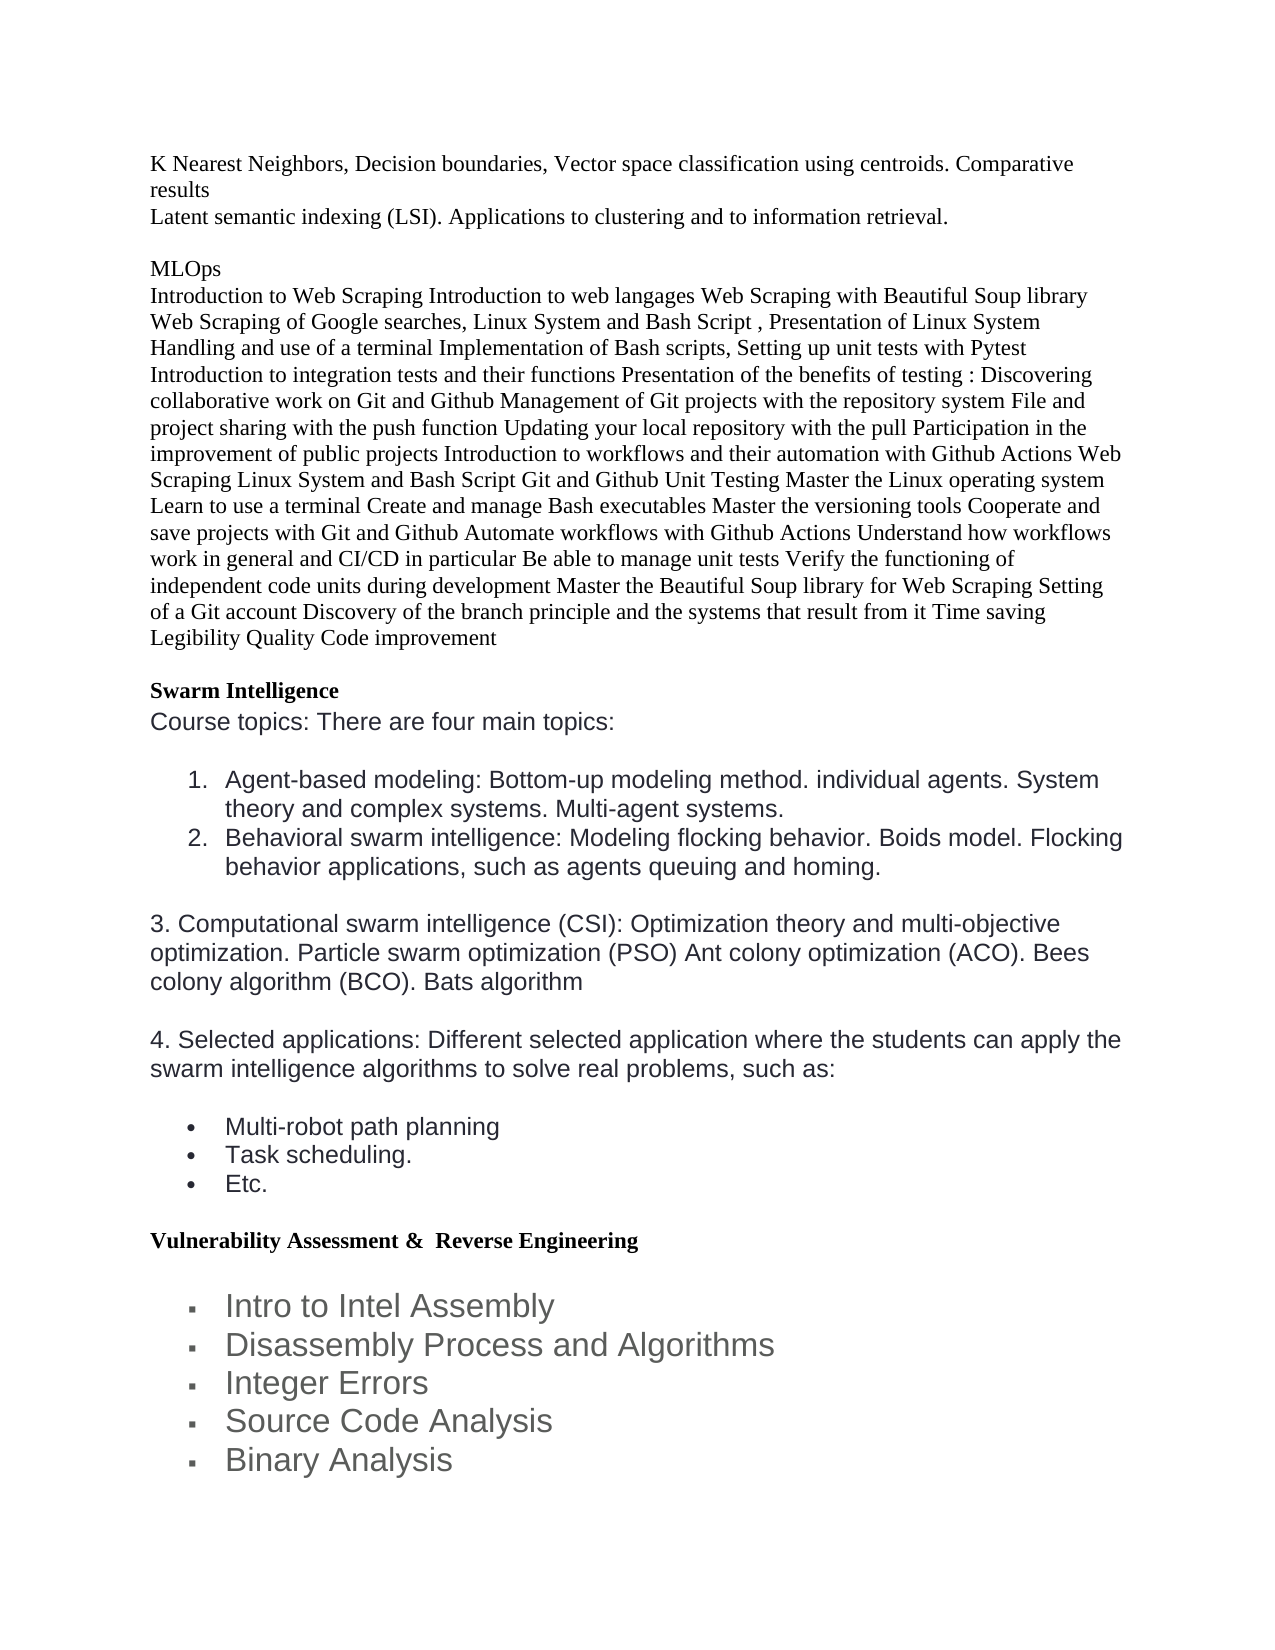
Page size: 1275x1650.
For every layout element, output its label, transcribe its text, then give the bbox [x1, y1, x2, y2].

list Task scheduling. [187, 1140, 1125, 1169]
list Intro to Intel Assembly [187, 1286, 1125, 1325]
text 4. Selected applications: Different selected application where the students can apply the swarm intelligence algorithms to solve real problems, such as: [150, 1025, 1125, 1082]
list Binary Analysis [187, 1440, 1125, 1478]
text Vulnerability Assessment & Reverse Engineering [150, 1227, 1125, 1253]
text 3. Computational swarm intelligence (CSI): Optimization theory and multi-objective optimization. Particle swarm optimization (PSO) Ant colony optimization (ACO). Bees colony algorithm (BCO). Bats algorithm [150, 909, 1125, 996]
list Multi-robot path planning [187, 1111, 1125, 1140]
text K Nearest Neighbors, Decision boundaries, Vector space classification using centroids. Comparative results [150, 150, 1125, 203]
list Behavioral swarm intelligence: Modeling flocking behavior. Boids model. Flocking behavior applications, such as agents queuing and homing. [187, 823, 1125, 880]
text Introduction to Web Scraping Introduction to web langages Web Scraping with Beautiful Soup library Web Scraping of Google searches, Linux System and Bash Script , Presentation of Linux System Handling and use of a terminal Implementation of Bash scripts, Setting up unit tests with Pytest Introduction to integration tests and their functions Presentation of the benefits of testing : Discovering collaborative work on Git and Github Management of Git projects with the repository system File and project sharing with the push function Updating your local repository with the pull Participation in the improvement of public projects Introduction to workflows and their automation with Github Actions Web Scraping Linux System and Bash Script Git and Github Unit Testing Master the Linux operating system Learn to use a terminal Create and manage Bash executables Master the versioning tools Cooperate and save projects with Git and Github Automate workflows with Github Actions Understand how workflows work in general and CI/CD in particular Be able to manage unit tests Verify the functioning of independent code units during development Master the Beautiful Soup library for Web Scraping Setting of a Git account Discovery of the branch principle and the systems that result from it Time saving Legibility Quality Code improvement [150, 282, 1125, 651]
list Disassembly Process and Algorithms [187, 1325, 1125, 1363]
list Integer Errors [187, 1363, 1125, 1402]
list Agent-based modeling: Bottom-up modeling method. individual agents. System theory and complex systems. Multi-agent systems. [187, 765, 1125, 823]
text MLOps [150, 255, 1125, 282]
text Course topics: There are four main topics: [150, 707, 1125, 736]
text Swarm Intelligence [150, 677, 1125, 703]
text Latent semantic indexing (LSI). Applications to clustering and to information retrieval. [150, 203, 1125, 229]
list Etc. [187, 1169, 1125, 1198]
list Source Code Analysis [187, 1402, 1125, 1440]
